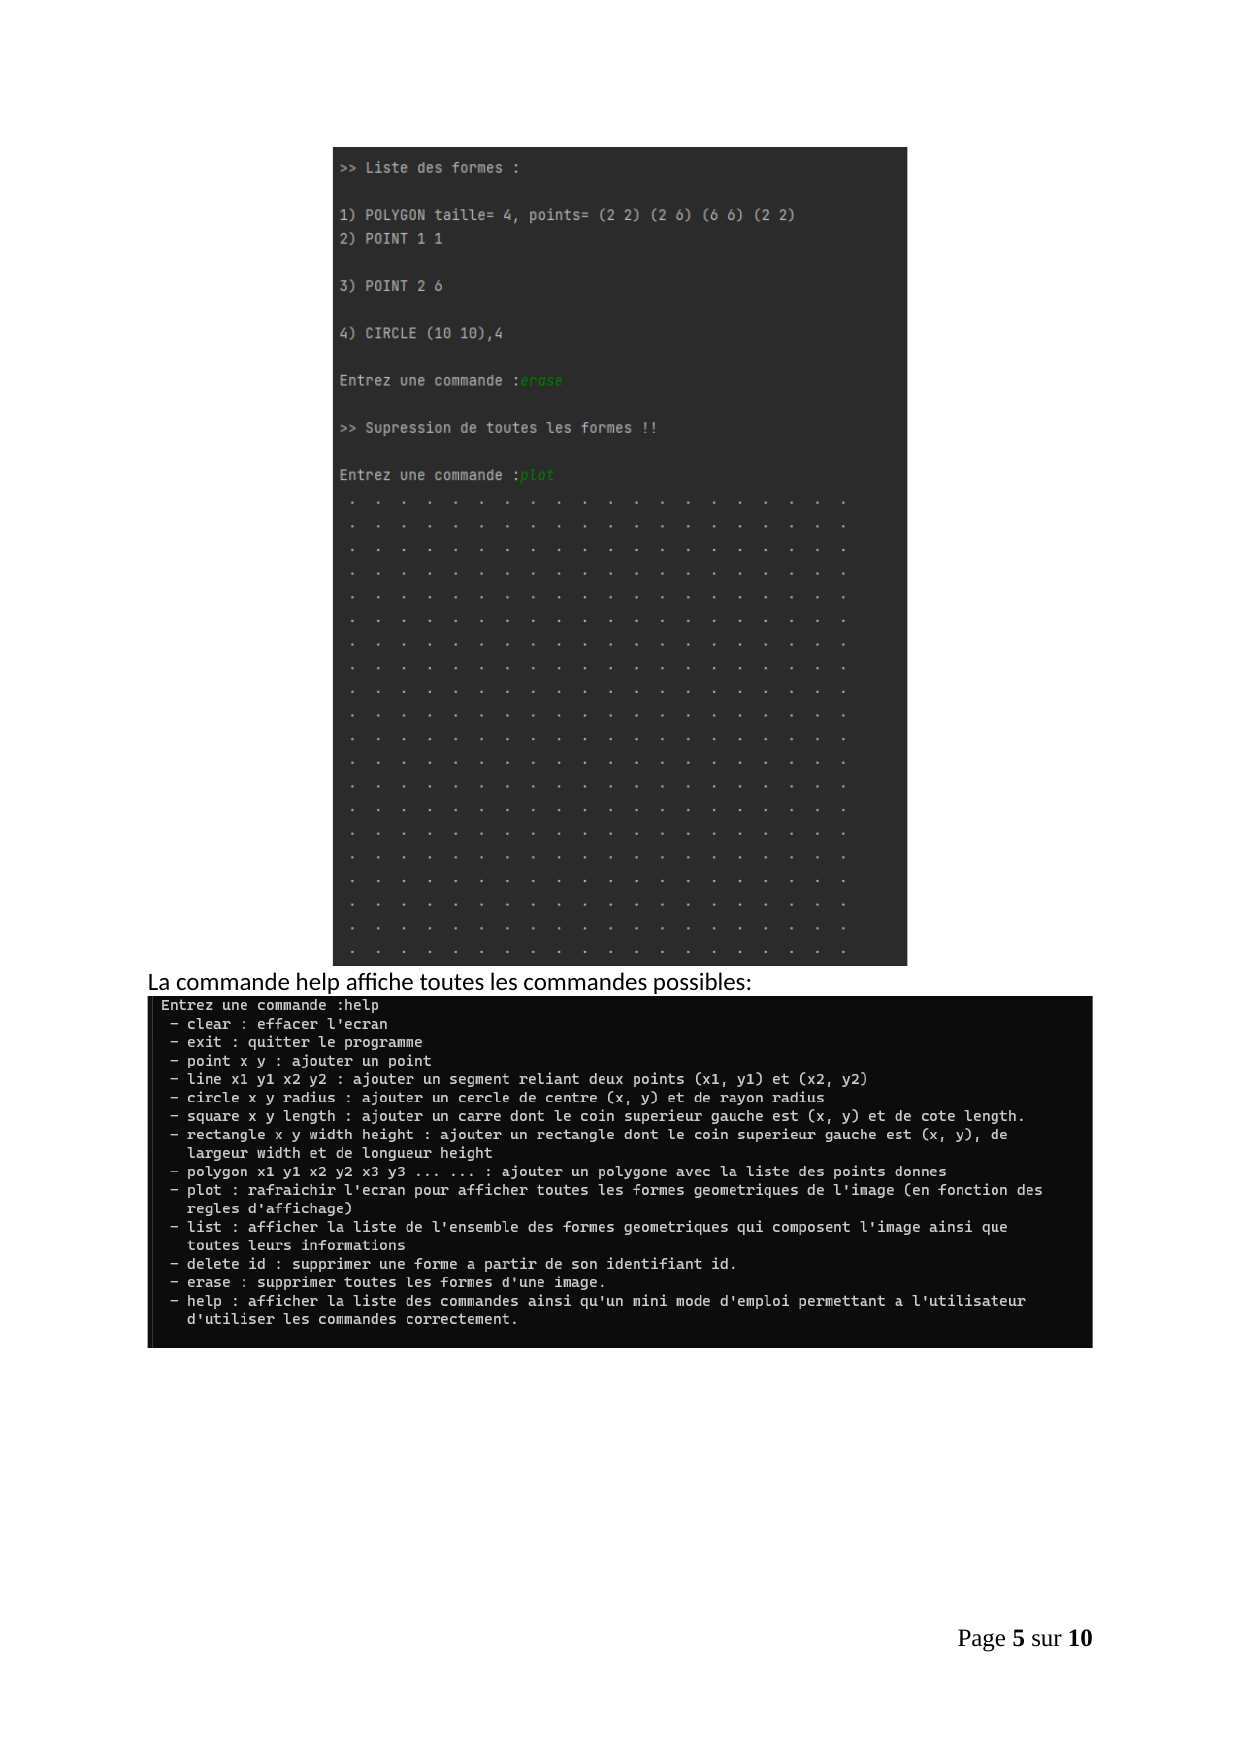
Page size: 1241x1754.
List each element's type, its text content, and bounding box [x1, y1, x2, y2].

picture [147, 996, 1093, 1348]
text La commande help affiche toutes les commandes possibles: [148, 966, 1093, 996]
picture [332, 147, 908, 966]
